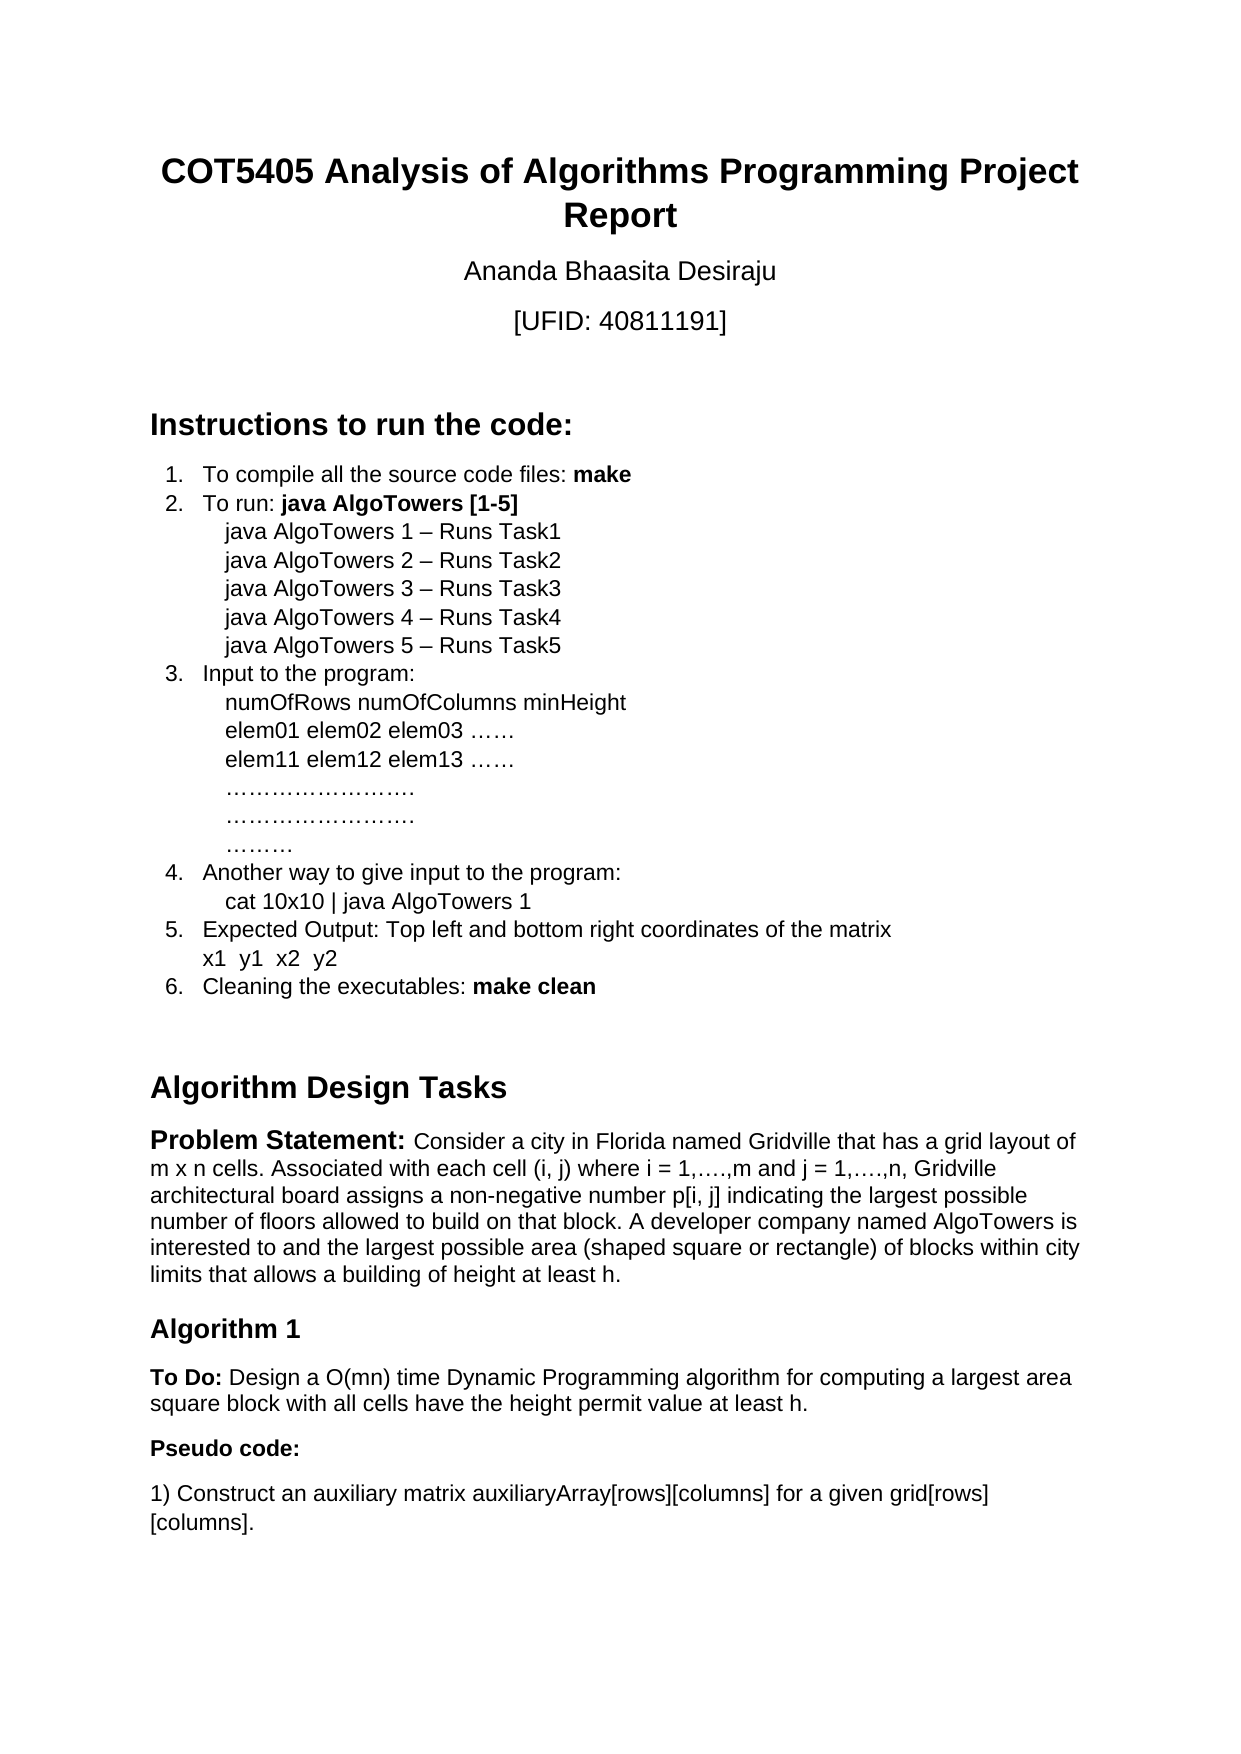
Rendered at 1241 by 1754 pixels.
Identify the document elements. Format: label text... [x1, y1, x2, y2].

list x1 y1 x2 y2 [202, 945, 1090, 971]
list java AlgoTowers 1 – Runs Task1 [225, 518, 1090, 544]
list To run: java AlgoTowers [1-5] [165, 490, 1090, 516]
list java AlgoTowers 3 – Runs Task3 [225, 575, 1090, 601]
text Algorithm Design Tasks [150, 1069, 1090, 1104]
text 1) Construct an auxiliary matrix auxiliaryArray[rows][columns] for a given grid[rows][columns]. [150, 1480, 1090, 1535]
text Instructions to run the code: [150, 406, 1090, 442]
text To Do: Design a O(mn) time Dynamic Programming algorithm for computing a largest area [150, 1364, 1090, 1390]
text [UFID: 40811191] [150, 305, 1090, 336]
text Algorithm 1 [150, 1313, 1090, 1345]
list Input to the program: [165, 660, 1090, 687]
list Another way to give input to the program: [165, 859, 1090, 886]
text COT5405 Analysis of Algorithms Programming Project Report [150, 150, 1090, 235]
list To compile all the source code files: make [165, 461, 1090, 488]
text square block with all cells have the height permit value at least h. [150, 1390, 1090, 1417]
text Pseudo code: [150, 1435, 1090, 1462]
list java AlgoTowers 2 – Runs Task2 [225, 547, 1090, 573]
list ……… [225, 831, 1090, 857]
list elem11 elem12 elem13 …… [225, 746, 1090, 772]
list ……………………. [225, 774, 1090, 800]
list elem01 elem02 elem03 …… [225, 717, 1090, 743]
list java AlgoTowers 5 – Runs Task5 [225, 632, 1090, 658]
list Expected Output: Top left and bottom right coordinates of the matrix [165, 916, 1090, 943]
list ……………………. [225, 802, 1090, 829]
list cat 10x10 | java AlgoTowers 1 [225, 888, 1090, 914]
text Ananda Bhaasita Desiraju [150, 254, 1090, 286]
list java AlgoTowers 4 – Runs Task4 [225, 603, 1090, 630]
text Problem Statement: Consider a city in Florida named Gridville that has a grid layout of m x n cells. Associated with each cell (i, j) where i = 1,….,m and j = 1,….,n, Gridville architectural board assigns a non-negative number p[i, j] indicating the largest possible number of floors allowed to build on that block. A developer company named AlgoTowers is interested to and the largest possible area (shaped square or rectangle) of blocks within city limits that allows a building of height at least h. [150, 1124, 1090, 1287]
list Cleaning the executables: make clean [165, 973, 1090, 999]
list numOfRows numOfColumns minHeight [225, 689, 1090, 715]
